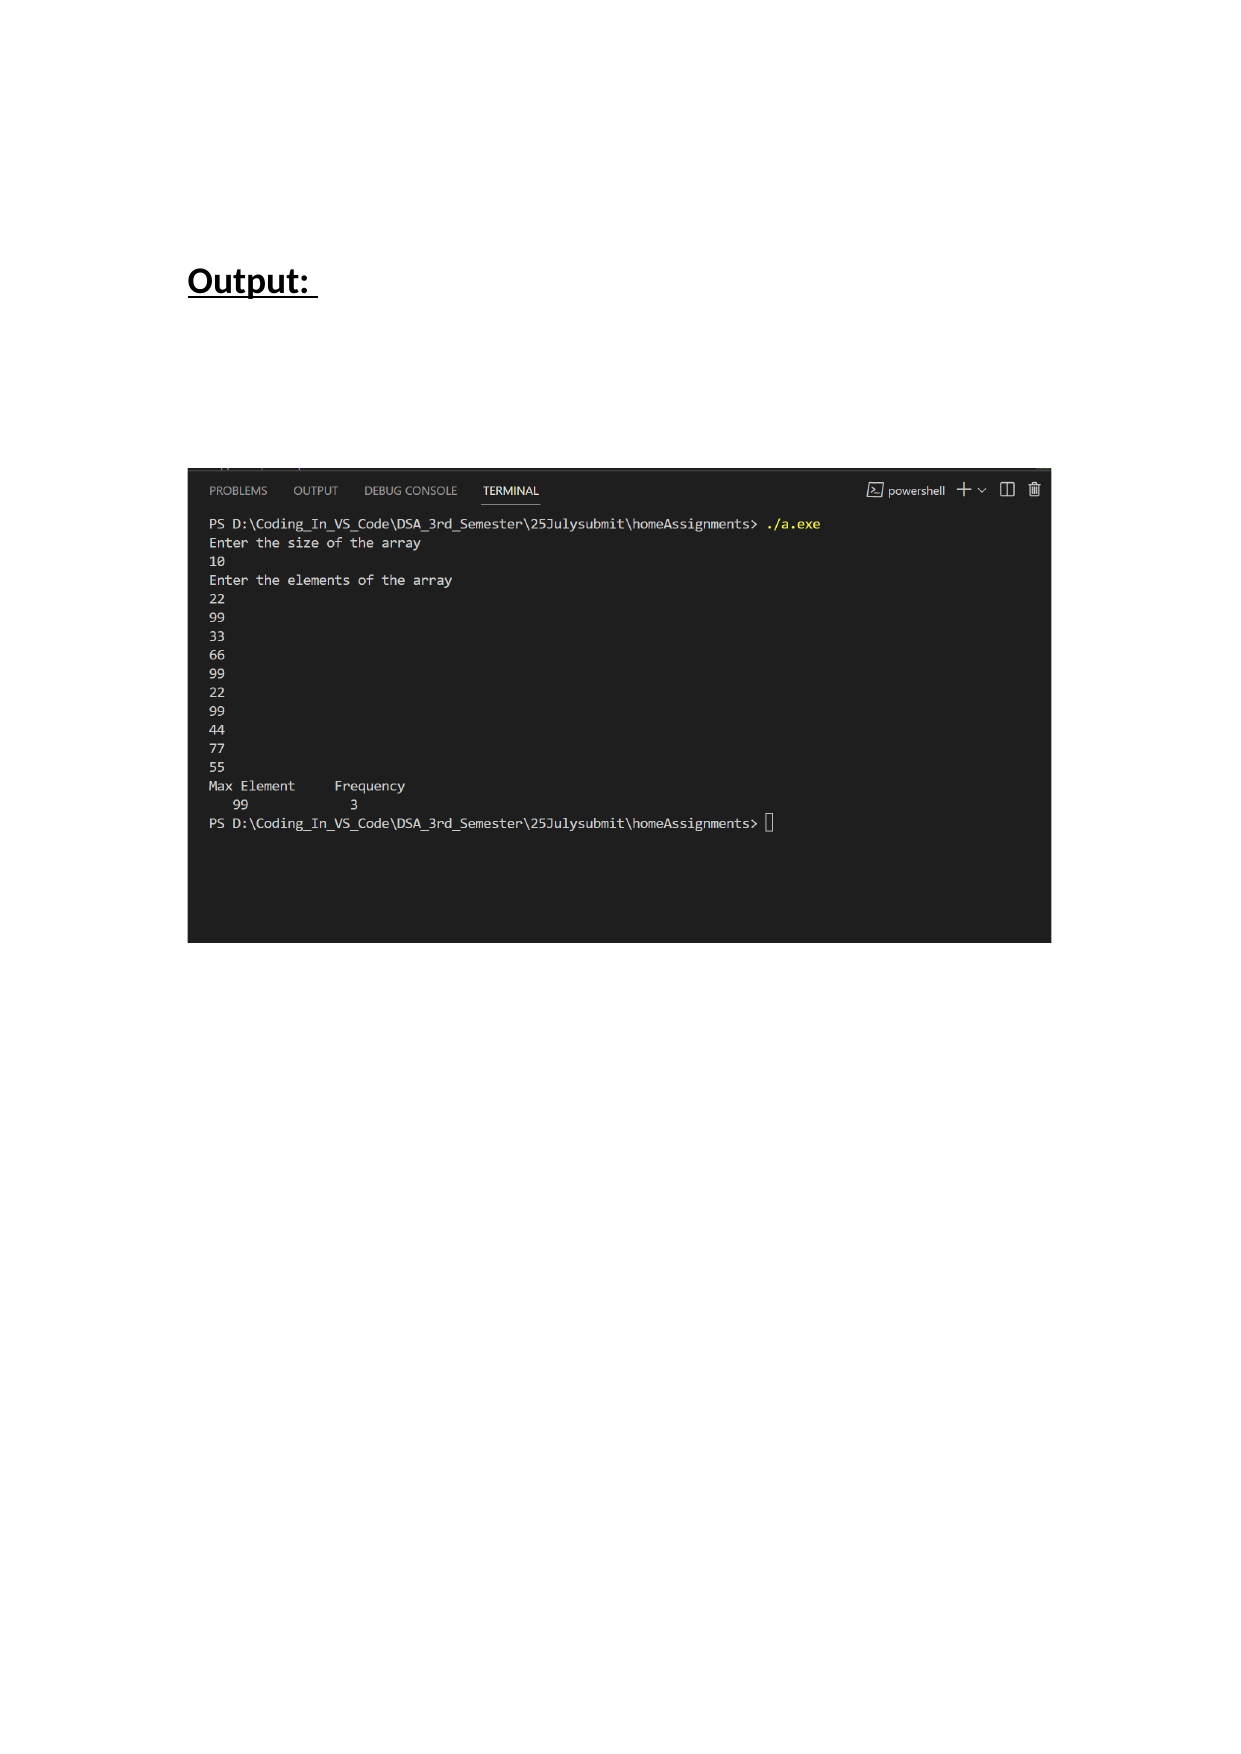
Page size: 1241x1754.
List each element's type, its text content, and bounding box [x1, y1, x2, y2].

picture [187, 468, 1052, 943]
list Output: [187, 257, 1053, 303]
